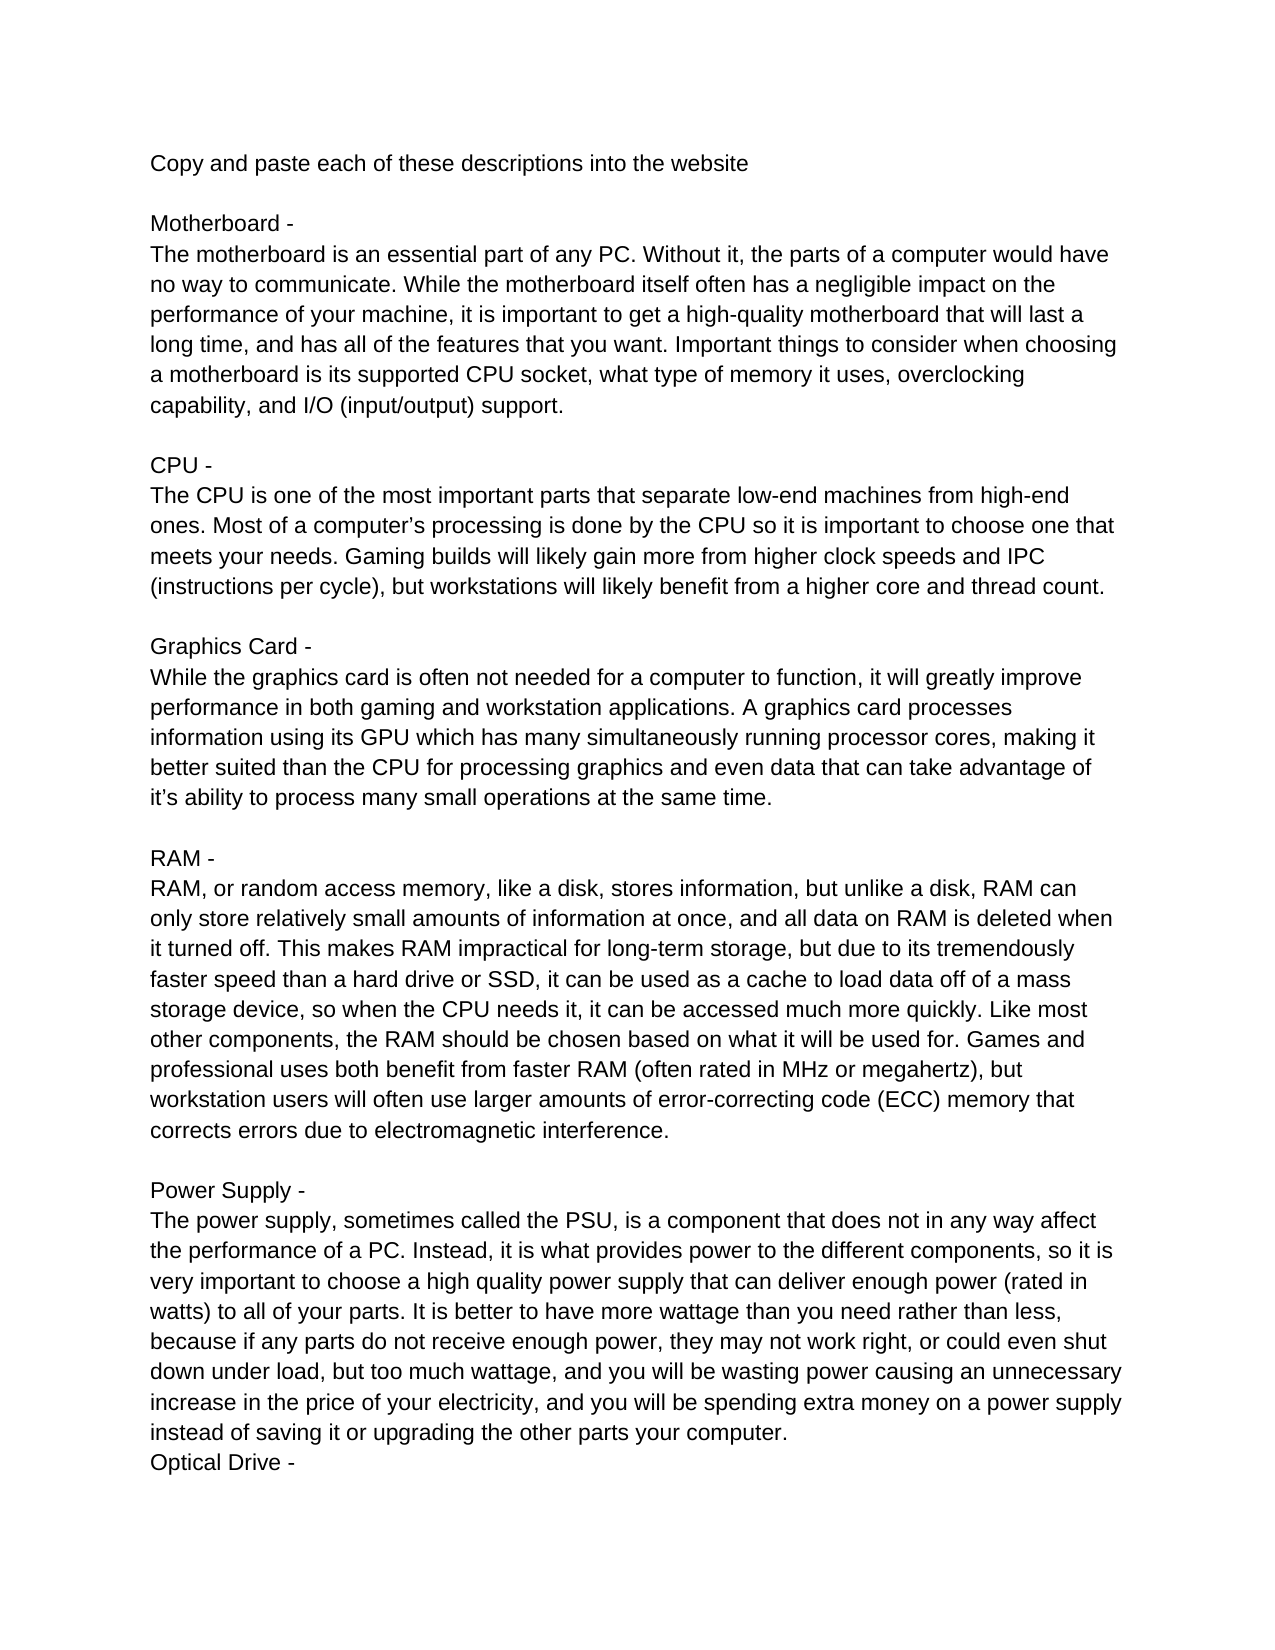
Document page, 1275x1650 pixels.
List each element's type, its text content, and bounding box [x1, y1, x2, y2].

text The motherboard is an essential part of any PC. Without it, the parts of a computer would have no way to communicate. While the motherboard itself often has a negligible impact on the performance of your machine, it is important to get a high-quality motherboard that will last a long time, and has all of the features that you want. Important things to consider when choosing a motherboard is its supported CPU socket, what type of memory it uses, overclocking capability, and I/O (input/output) support. [150, 241, 1125, 418]
text Power Supply - [150, 1177, 1125, 1203]
text Motherboard - [150, 210, 1125, 237]
text CPU - [150, 452, 1125, 478]
text The power supply, sometimes called the PSU, is a component that does not in any way affect the performance of a PC. Instead, it is what provides power to the different components, so it is very important to choose a high quality power supply that can deliver enough power (rated in watts) to all of your parts. It is better to have more wattage than you need rather than less, because if any parts do not receive enough power, they may not work right, or could even shut down under load, but too much wattage, and you will be wasting power causing an unnecessary increase in the price of your electricity, and you will be spending extra money on a power supply instead of saving it or upgrading the other parts your computer. [150, 1207, 1125, 1445]
text RAM - [150, 845, 1125, 871]
text The CPU is one of the most important parts that separate low-end machines from high-end ones. Most of a computer’s processing is done by the CPU so it is important to choose one that meets your needs. Gaming builds will likely gain more from higher clock speeds and IPC (instructions per cycle), but workstations will likely benefit from a higher core and thread count. [150, 482, 1125, 599]
text RAM, or random access memory, like a disk, stores information, but unlike a disk, RAM can only store relatively small amounts of information at once, and all data on RAM is deleted when it turned off. This makes RAM impractical for long-term storage, but due to its tremendously faster speed than a hard drive or SSD, it can be used as a cache to load data off of a mass storage device, so when the CPU needs it, it can be accessed much more quickly. Like most other components, the RAM should be chosen based on what it will be used for. Games and professional uses both benefit from faster RAM (often rated in MHz or megahertz), but workstation users will often use larger amounts of error-correcting code (ECC) memory that corrects errors due to electromagnetic interference. [150, 875, 1125, 1143]
text Copy and paste each of these descriptions into the website [150, 150, 1125, 176]
text While the graphics card is often not needed for a computer to function, it will greatly improve performance in both gaming and workstation applications. A graphics card processes information using its GPU which has many simultaneously running processor cores, making it better suited than the CPU for processing graphics and even data that can take advantage of it’s ability to process many small operations at the same time. [150, 663, 1125, 811]
text Optical Drive - [150, 1449, 1125, 1475]
text Graphics Card - [150, 633, 1125, 660]
